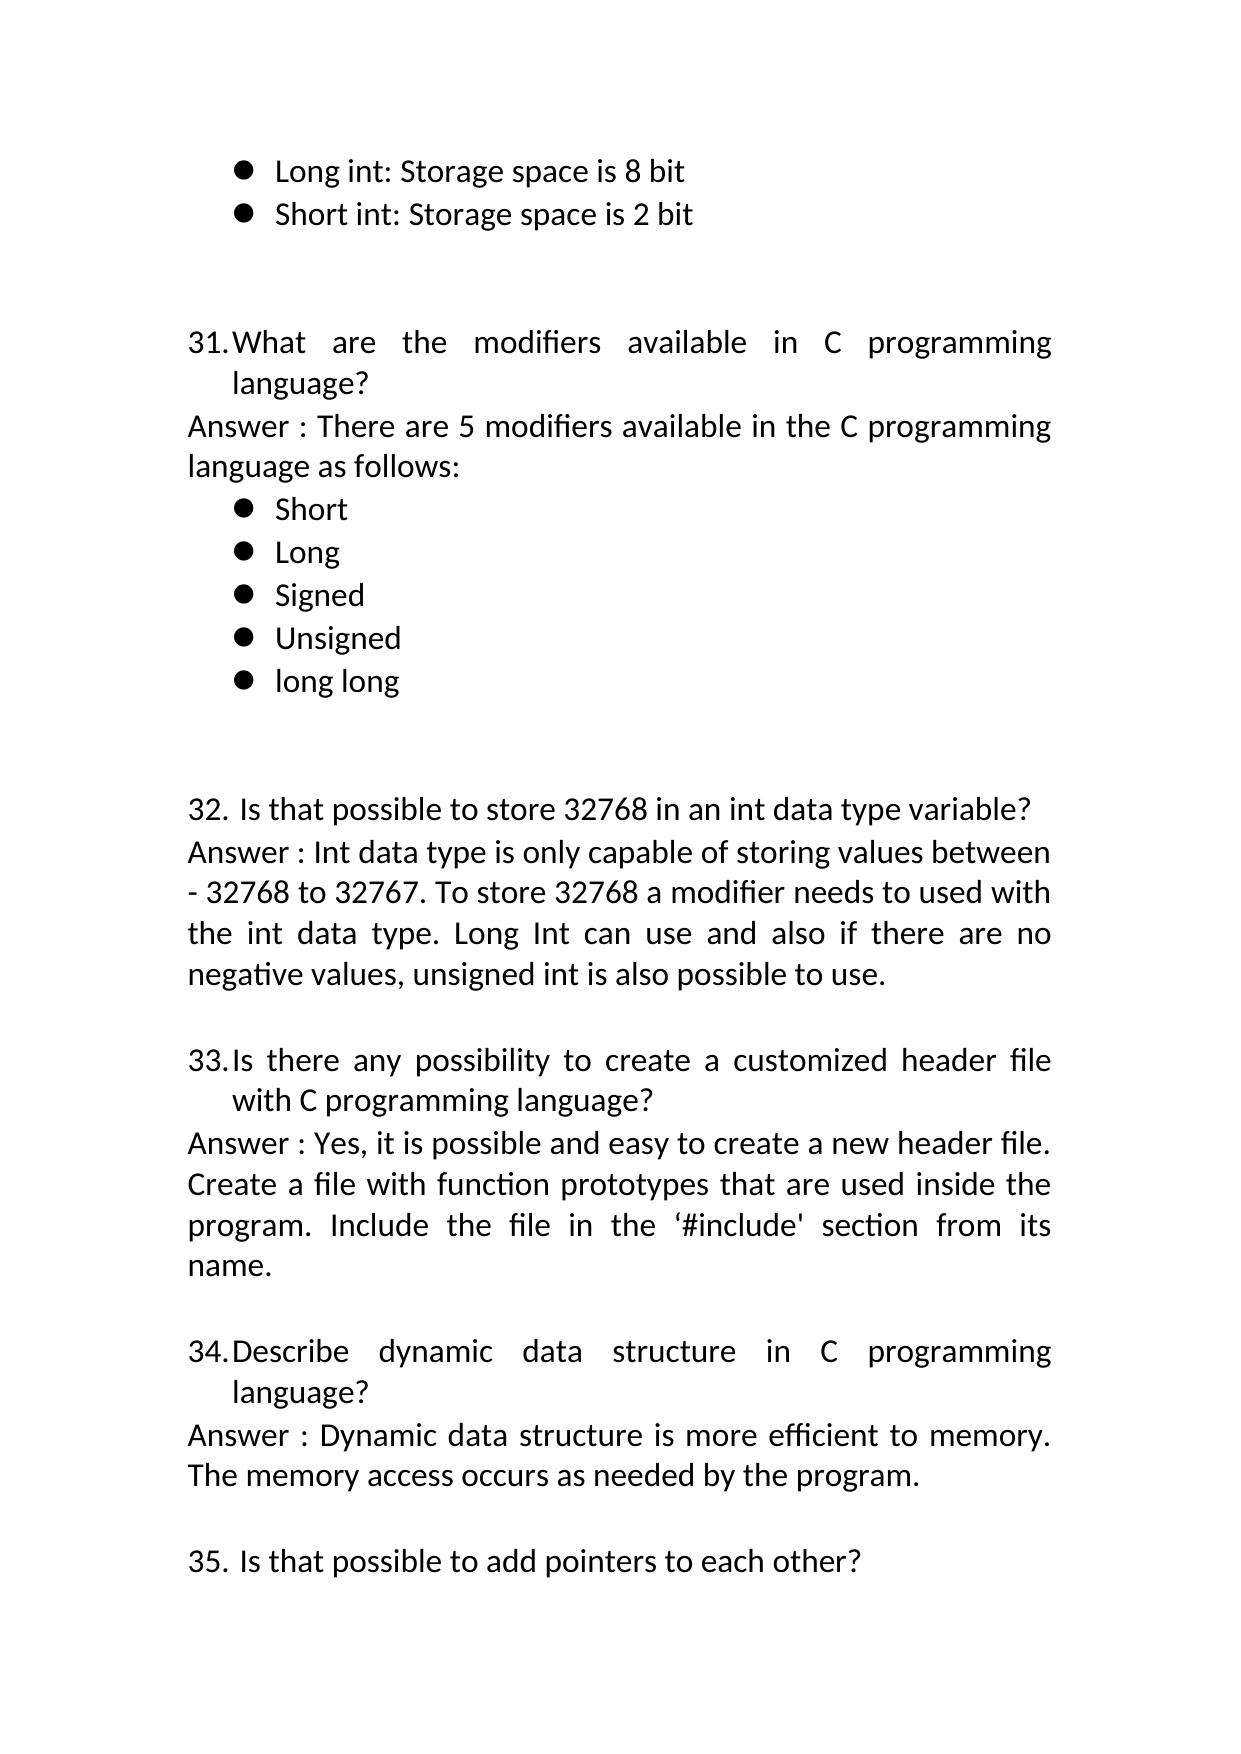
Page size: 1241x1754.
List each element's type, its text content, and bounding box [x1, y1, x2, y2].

list Answer : There are 5 modifiers available in the C programming language as follows: [179, 405, 1061, 488]
list Is that possible to store 32768 in an int data type variable? [179, 788, 1061, 831]
list Is that possible to add pointers to each other? [179, 1540, 1061, 1583]
list Is there any possibility to create a customized header file with C programming language? [179, 1039, 1061, 1122]
list Short int: Storage space is 2 bit [223, 193, 1061, 236]
list Describe dynamic data structure in C programming language? [179, 1330, 1061, 1413]
list long long [223, 659, 1061, 702]
list Answer : Int data type is only capable of storing values between - 32768 to 32767. To store 32768 a modifier needs to used with the int data type. Long Int can use and also if there are no negative values, unsigned int is also possible to use. [179, 831, 1061, 996]
list Answer : Dynamic data structure is more efficient to memory. The memory access occurs as needed by the program. [179, 1413, 1061, 1497]
list Long [223, 531, 1061, 574]
list Answer : Yes, it is possible and easy to create a new header file. Create a file with function prototypes that are used inside the program. Include the file in the ‘#include' section from its name. [179, 1122, 1061, 1287]
list Short [223, 488, 1061, 531]
list What are the modifiers available in C programming language? [179, 321, 1061, 405]
list Long int: Storage space is 8 bit [223, 150, 1061, 193]
list Unsigned [223, 617, 1061, 659]
list Signed [223, 574, 1061, 617]
